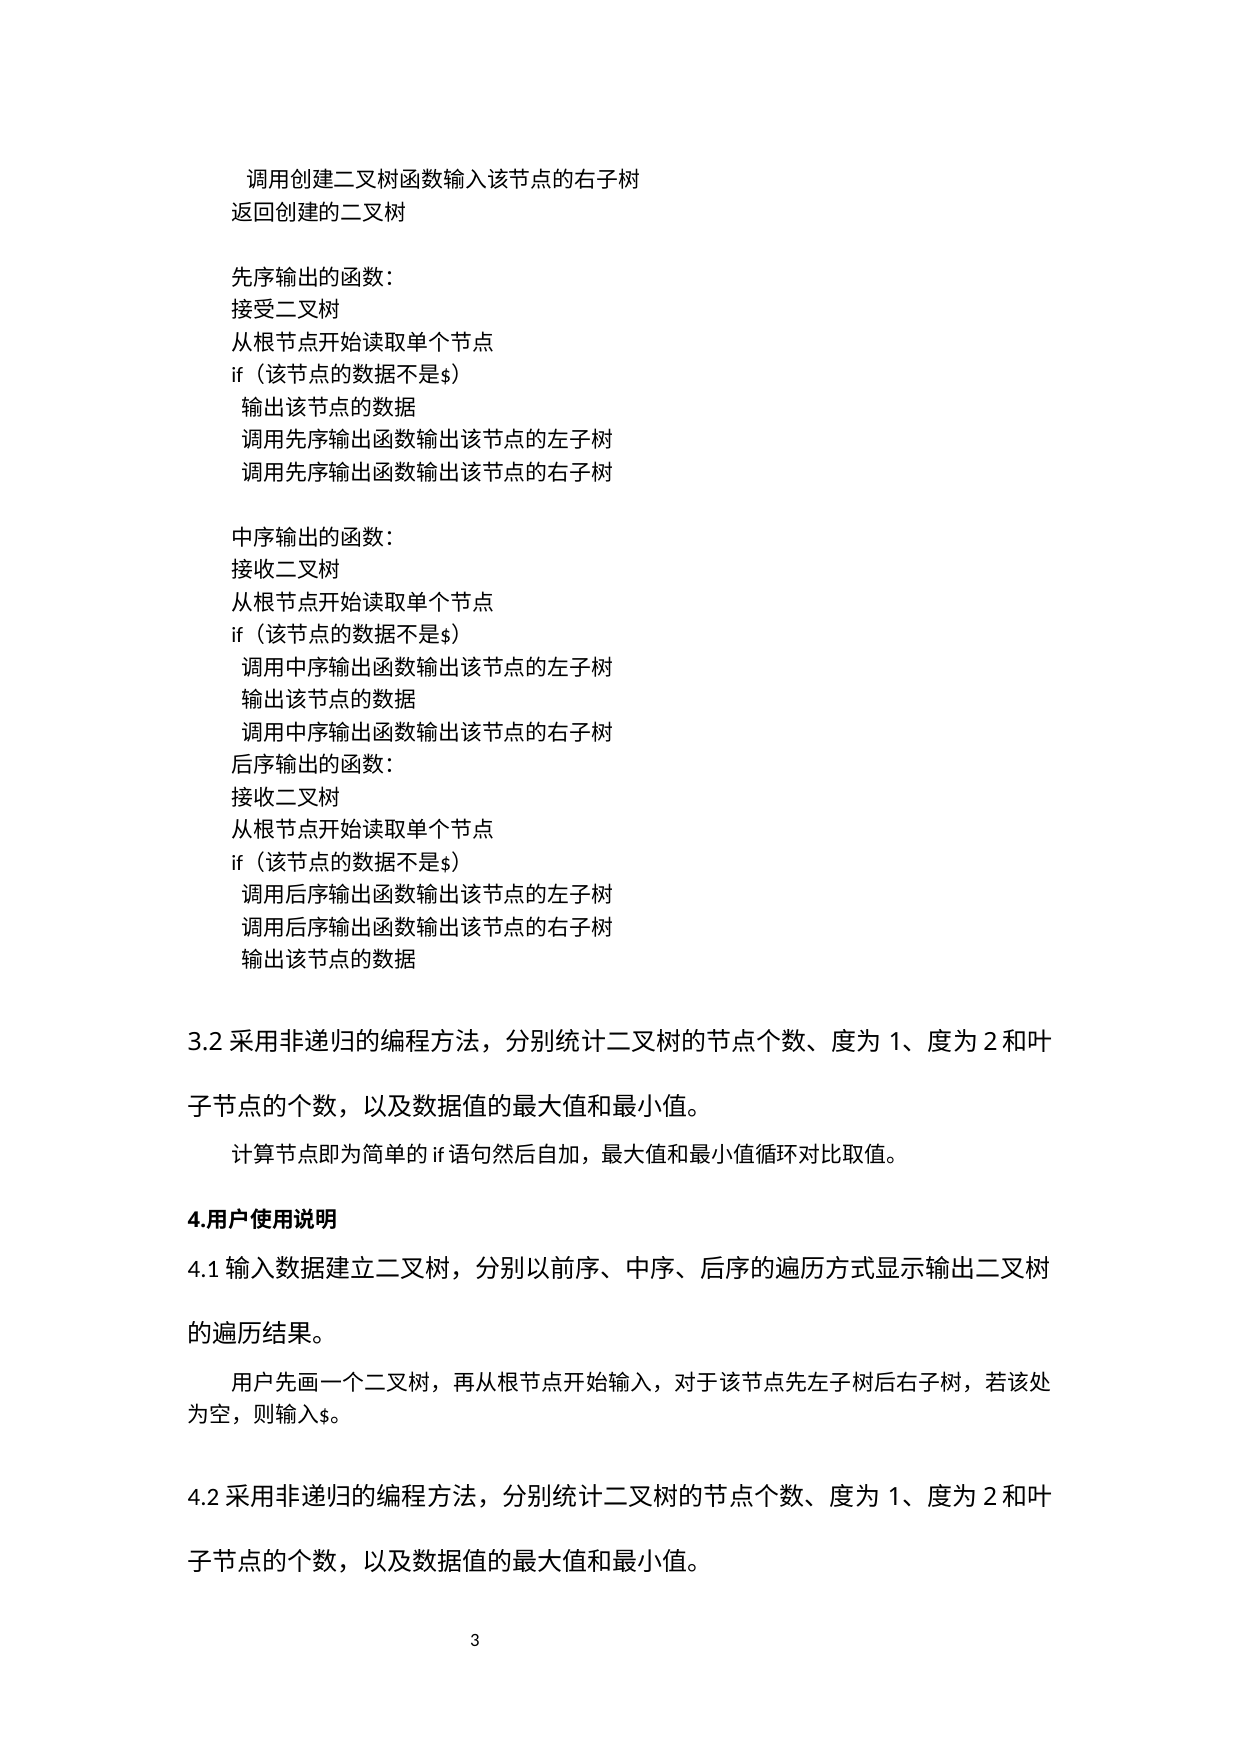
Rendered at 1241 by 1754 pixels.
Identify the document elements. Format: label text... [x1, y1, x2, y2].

list if（该节点的数据不是$） [187, 617, 1053, 649]
list 3.2 采用非递归的编程方法，分别统计二叉树的节点个数、度为1、度为2和叶子节点的个数，以及数据值的最大值和最小值。 [187, 1007, 1053, 1137]
list 调用创建二叉树函数输入该节点的右子树 [187, 162, 1053, 194]
text 4.1 输入数据建立二叉树，分别以前序、中序、后序的遍历方式显示输出二叉树的遍历结果。 [187, 1234, 1053, 1364]
list 从根节点开始读取单个节点 [187, 584, 1053, 617]
list 接收二叉树 [187, 552, 1053, 584]
list 计算节点即为简单的if语句然后自加，最大值和最小值循环对比取值。 [187, 1137, 1053, 1169]
text 用户先画一个二叉树，再从根节点开始输入，对于该节点先左子树后右子树，若该处为空，则输入$。 [187, 1364, 1053, 1429]
list 中序输出的函数： [187, 519, 1053, 552]
list if（该节点的数据不是$） [187, 357, 1053, 389]
list 返回创建的二叉树 [187, 194, 1053, 227]
list 调用中序输出函数输出该节点的右子树 [187, 714, 1053, 747]
list 调用中序输出函数输出该节点的左子树 [187, 649, 1053, 682]
list 后序输出的函数： [187, 747, 1053, 779]
list 先序输出的函数： [187, 259, 1053, 292]
list 接收二叉树 [187, 779, 1053, 812]
list 调用先序输出函数输出该节点的右子树 [187, 454, 1053, 487]
list 输出该节点的数据 [187, 942, 1053, 974]
list 调用后序输出函数输出该节点的右子树 [187, 909, 1053, 942]
list if（该节点的数据不是$） [187, 844, 1053, 877]
text 4.用户使用说明 [187, 1202, 1053, 1234]
list 输出该节点的数据 [187, 389, 1053, 422]
list 调用先序输出函数输出该节点的左子树 [187, 422, 1053, 454]
list 输出该节点的数据 [187, 682, 1053, 714]
list 从根节点开始读取单个节点 [187, 324, 1053, 357]
list 从根节点开始读取单个节点 [187, 812, 1053, 844]
list 接受二叉树 [187, 292, 1053, 324]
list 调用后序输出函数输出该节点的左子树 [187, 877, 1053, 909]
text 4.2 采用非递归的编程方法，分别统计二叉树的节点个数、度为1、度为2和叶子节点的个数，以及数据值的最大值和最小值。 [187, 1462, 1053, 1592]
